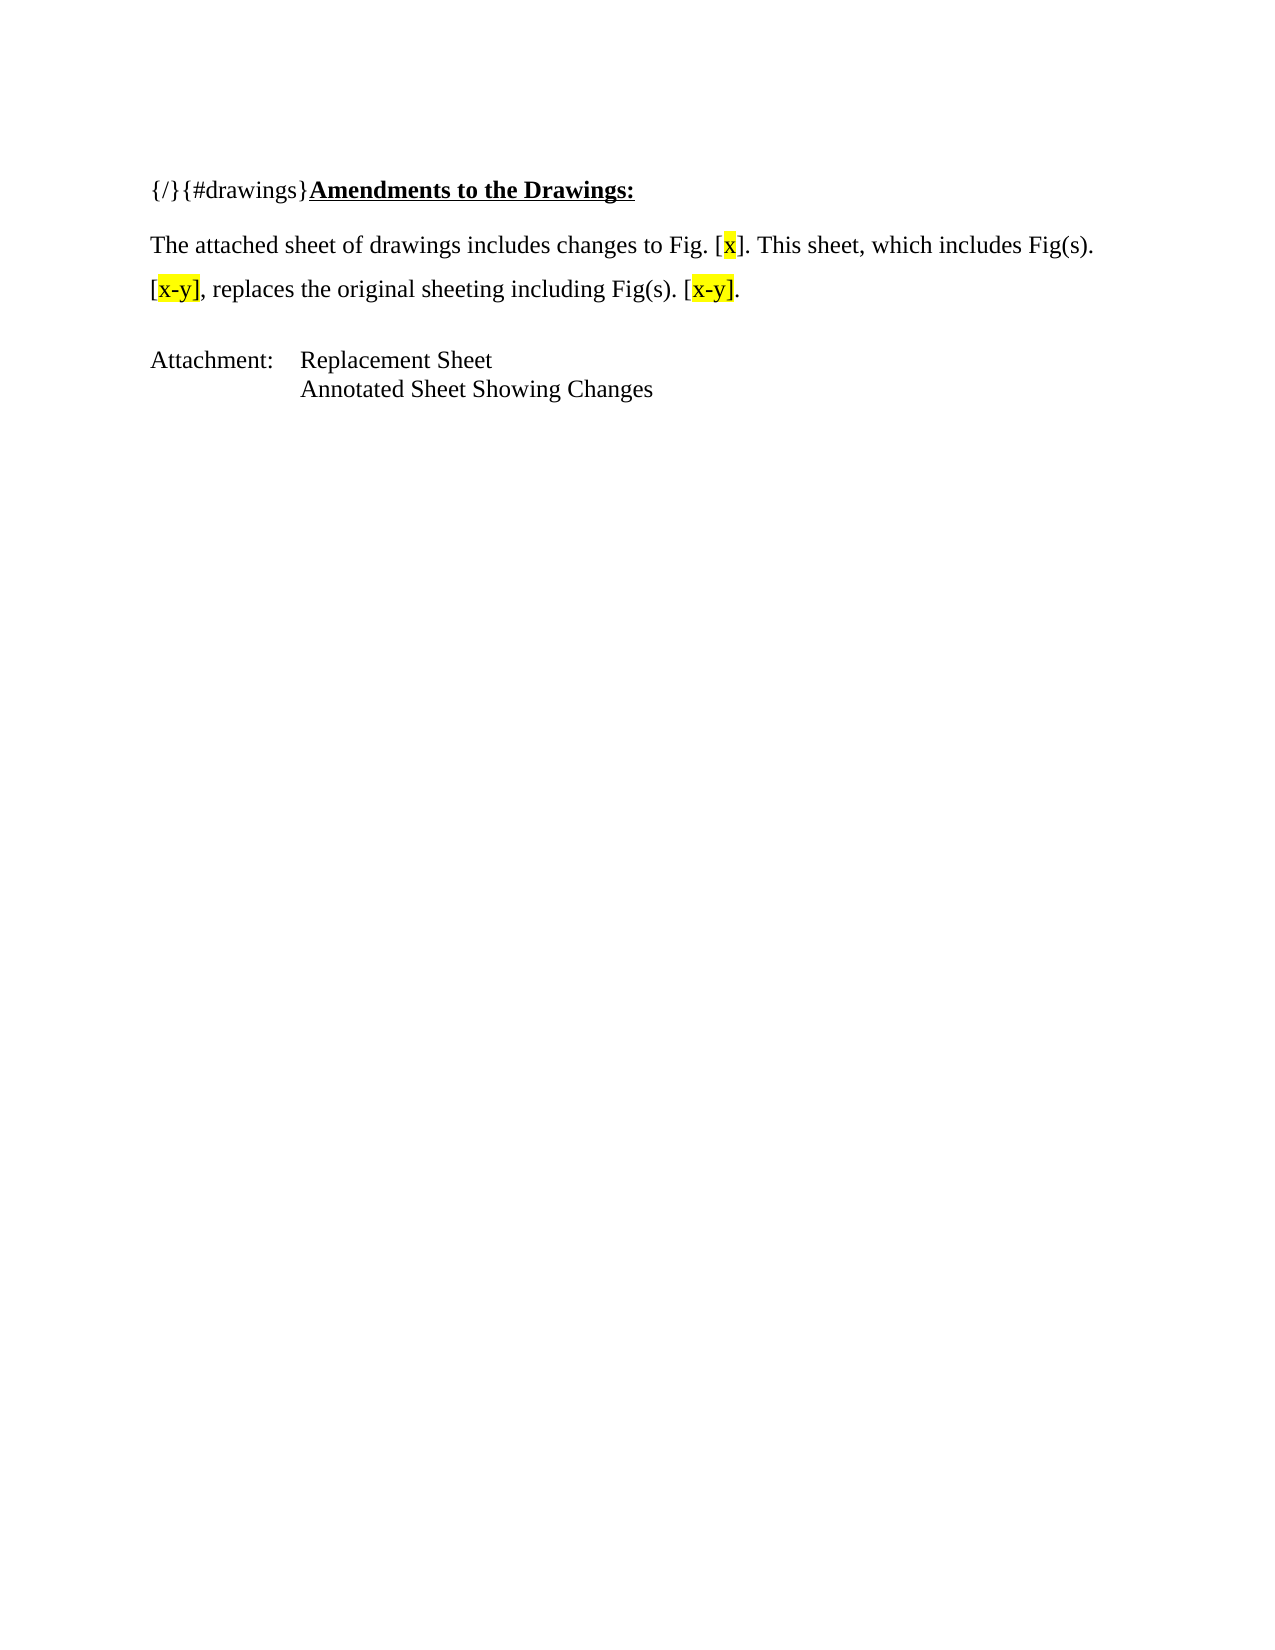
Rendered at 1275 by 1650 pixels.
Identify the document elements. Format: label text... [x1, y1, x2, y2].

text {/}{#drawings}Amendments to the Drawings: [150, 175, 1125, 204]
text Annotated Sheet Showing Changes [150, 374, 1125, 403]
text Attachment: Replacement Sheet [150, 346, 1125, 374]
text The attached sheet of drawings includes changes to Fig. [x]. This sheet, which includes Fig(s). [x-y], replaces the original sheeting including Fig(s). [x-y]. [150, 231, 1125, 302]
